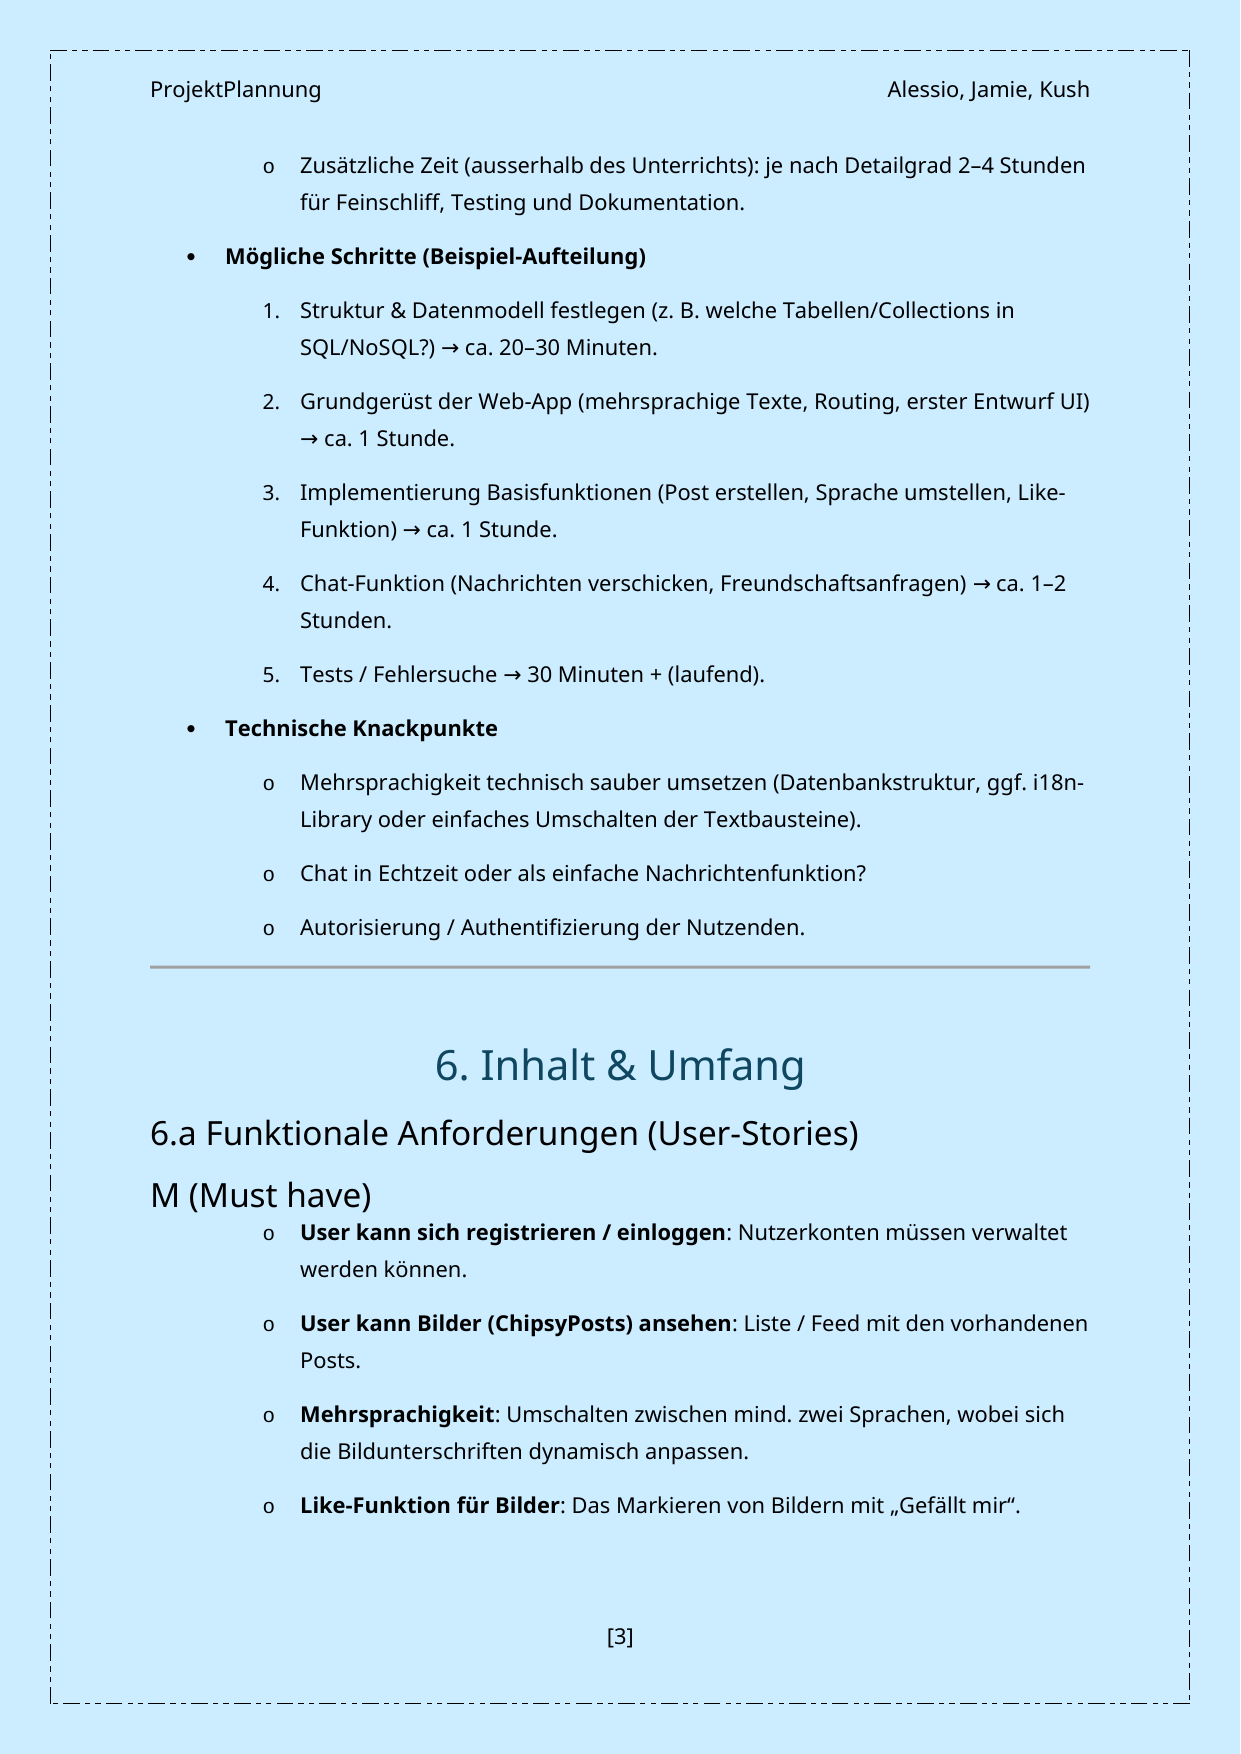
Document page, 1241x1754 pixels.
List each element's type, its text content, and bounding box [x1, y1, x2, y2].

list Chat in Echtzeit oder als einfache Nachrichtenfunktion? [262, 858, 1090, 888]
subtitle 6.a Funktionale Anforderungen (User-Stories) [150, 1109, 1090, 1155]
list Mehrsprachigkeit: Umschalten zwischen mind. zwei Sprachen, wobei sich die Bildunterschriften dynamisch anpassen. [262, 1399, 1090, 1466]
list Grundgerüst der Web-App (mehrsprachige Texte, Routing, erster Entwurf UI) → ca. 1 Stunde. [262, 386, 1090, 453]
subtitle M (Must have) [150, 1172, 1090, 1217]
subtitle 6. Inhalt & Umfang [150, 1036, 1090, 1093]
list Zusätzliche Zeit (ausserhalb des Unterrichts): je nach Detailgrad 2–4 Stunden für Feinschliff, Testing und Dokumentation. [262, 150, 1090, 217]
list Technische Knackpunkte [187, 713, 1090, 743]
list Chat-Funktion (Nachrichten verschicken, Freundschaftsanfragen) → ca. 1–2 Stunden. [262, 568, 1090, 635]
list Autorisierung / Authentifizierung der Nutzenden. [262, 912, 1090, 941]
list User kann sich registrieren / einloggen: Nutzerkonten müssen verwaltet werden können. [262, 1217, 1090, 1284]
list User kann Bilder (ChipsyPosts) ansehen: Liste / Feed mit den vorhandenen Posts. [262, 1308, 1090, 1375]
list Mehrsprachigkeit technisch sauber umsetzen (Datenbankstruktur, ggf. i18n-Library oder einfaches Umschalten der Textbausteine). [262, 767, 1090, 834]
list Implementierung Basisfunktionen (Post erstellen, Sprache umstellen, Like-Funktion) → ca. 1 Stunde. [262, 477, 1090, 544]
list Like-Funktion für Bilder: Das Markieren von Bildern mit „Gefällt mir“. [262, 1490, 1090, 1520]
list Mögliche Schritte (Beispiel-Aufteilung) [187, 241, 1090, 271]
list Struktur & Datenmodell festlegen (z. B. welche Tabellen/Collections in SQL/NoSQL?) → ca. 20–30 Minuten. [262, 295, 1090, 362]
list Tests / Fehlersuche → 30 Minuten + (laufend). [262, 659, 1090, 689]
